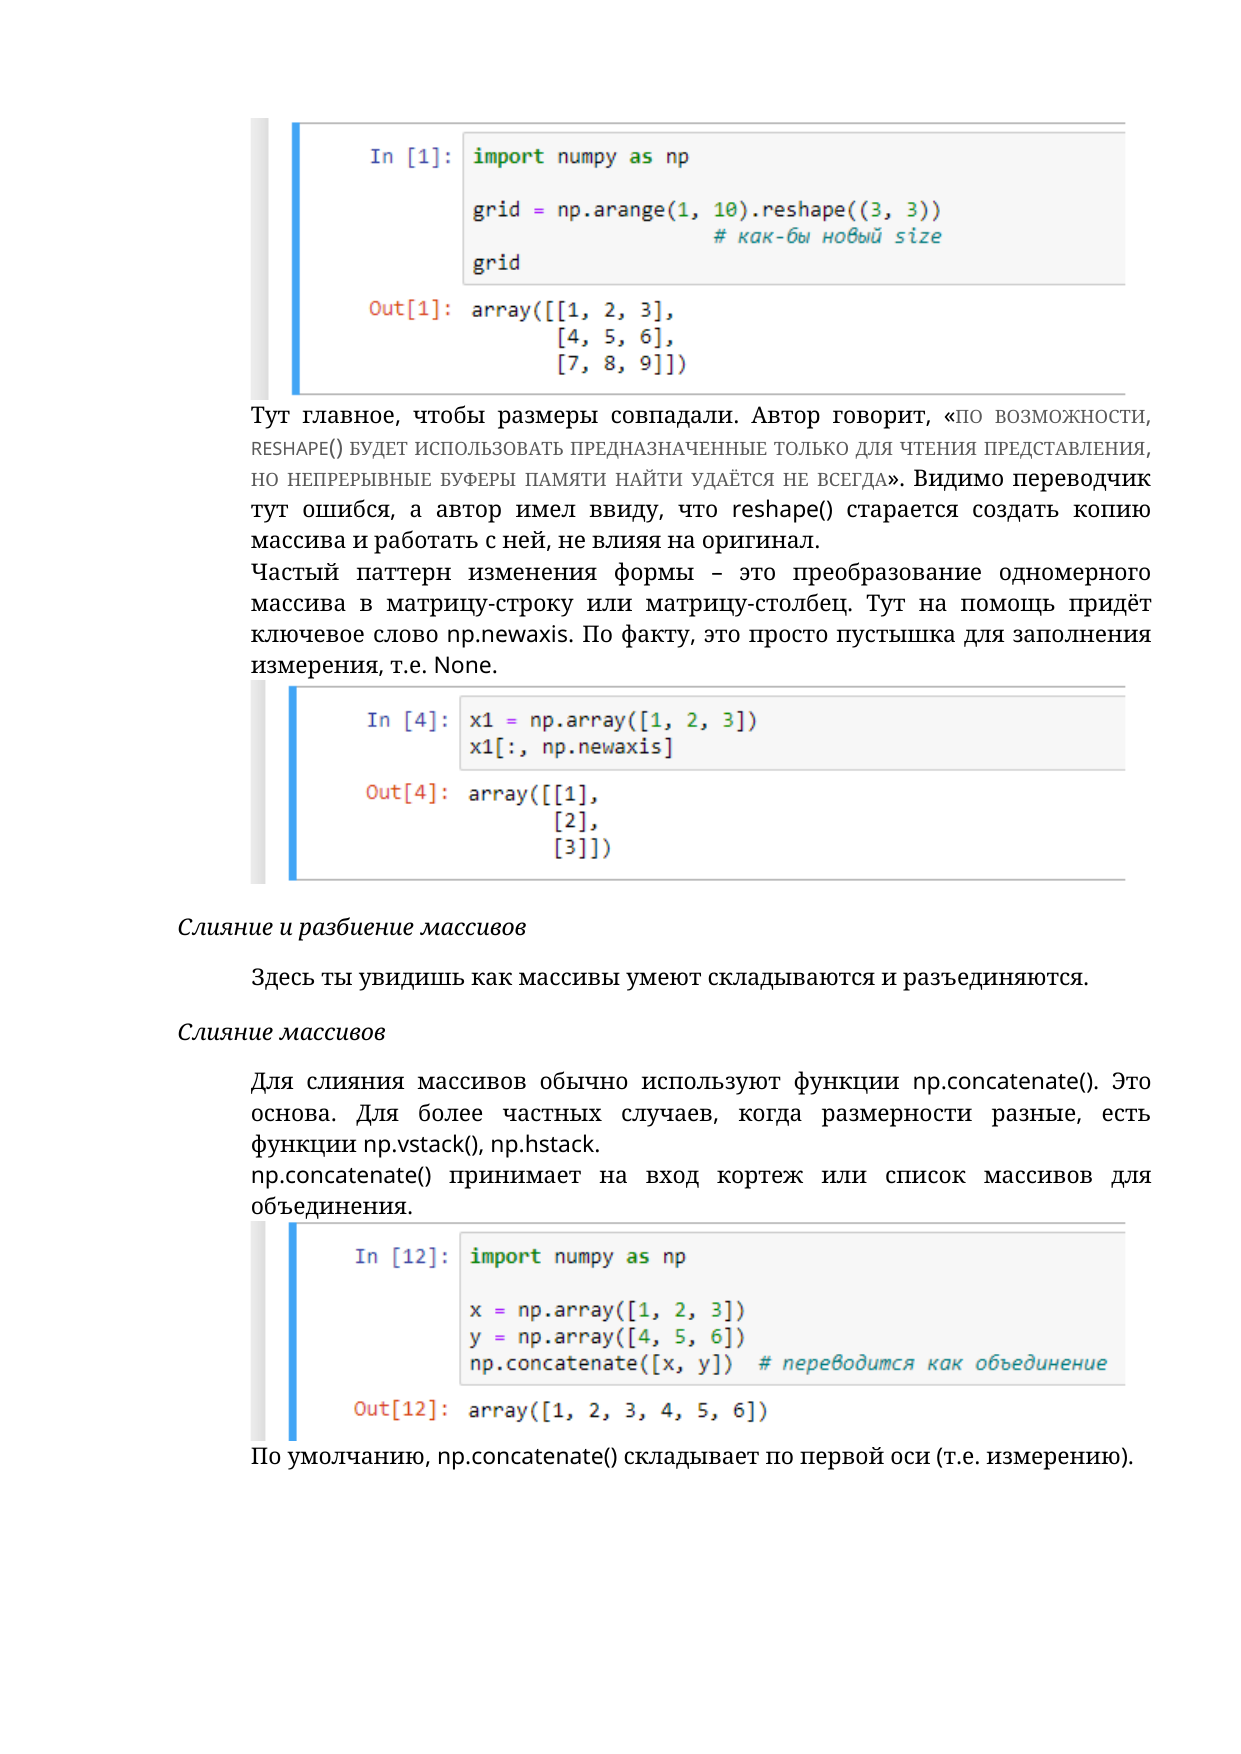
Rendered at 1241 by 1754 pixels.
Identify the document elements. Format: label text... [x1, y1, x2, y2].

picture [250, 118, 1126, 400]
text Для слияния массивов обычно используют функции np.concatenate(). Это основа. Для более частных случаев, когда размерности разные, есть функции np.vstack(), np.hstack. [251, 1065, 1152, 1159]
text По умолчанию, np.concatenate() складывает по первой оси (т.е. измерению). [251, 1440, 1152, 1472]
text Тут главное, чтобы размеры совпадали. Автор говорит, «по возможности, reshape() будет использовать предназначенные только для чтения представления, но непрерывные буферы памяти найти удаётся не всегда». Видимо переводчик тут ошибся, а автор имел ввиду, что reshape() старается создать копию массива и работать с ней, не влияя на оригинал. [251, 399, 1152, 556]
picture [250, 1221, 1126, 1441]
text Слияние массивов [177, 1020, 1152, 1046]
text np.concatenate() принимает на вход кортеж или список массивов для объединения. [251, 1159, 1152, 1222]
picture [250, 680, 1126, 884]
text Здесь ты увидишь как массивы умеют складываются и разъединяются. [177, 961, 1152, 992]
text Частый паттерн изменения формы – это преобразование одномерного массива в матрицу-строку или матрицу-столбец. Тут на помощь придёт ключевое слово np.newaxis. По факту, это просто пустышка для заполнения измерения, т.е. None. [251, 556, 1152, 681]
text Слияние и разбиение массивов [177, 915, 1152, 941]
